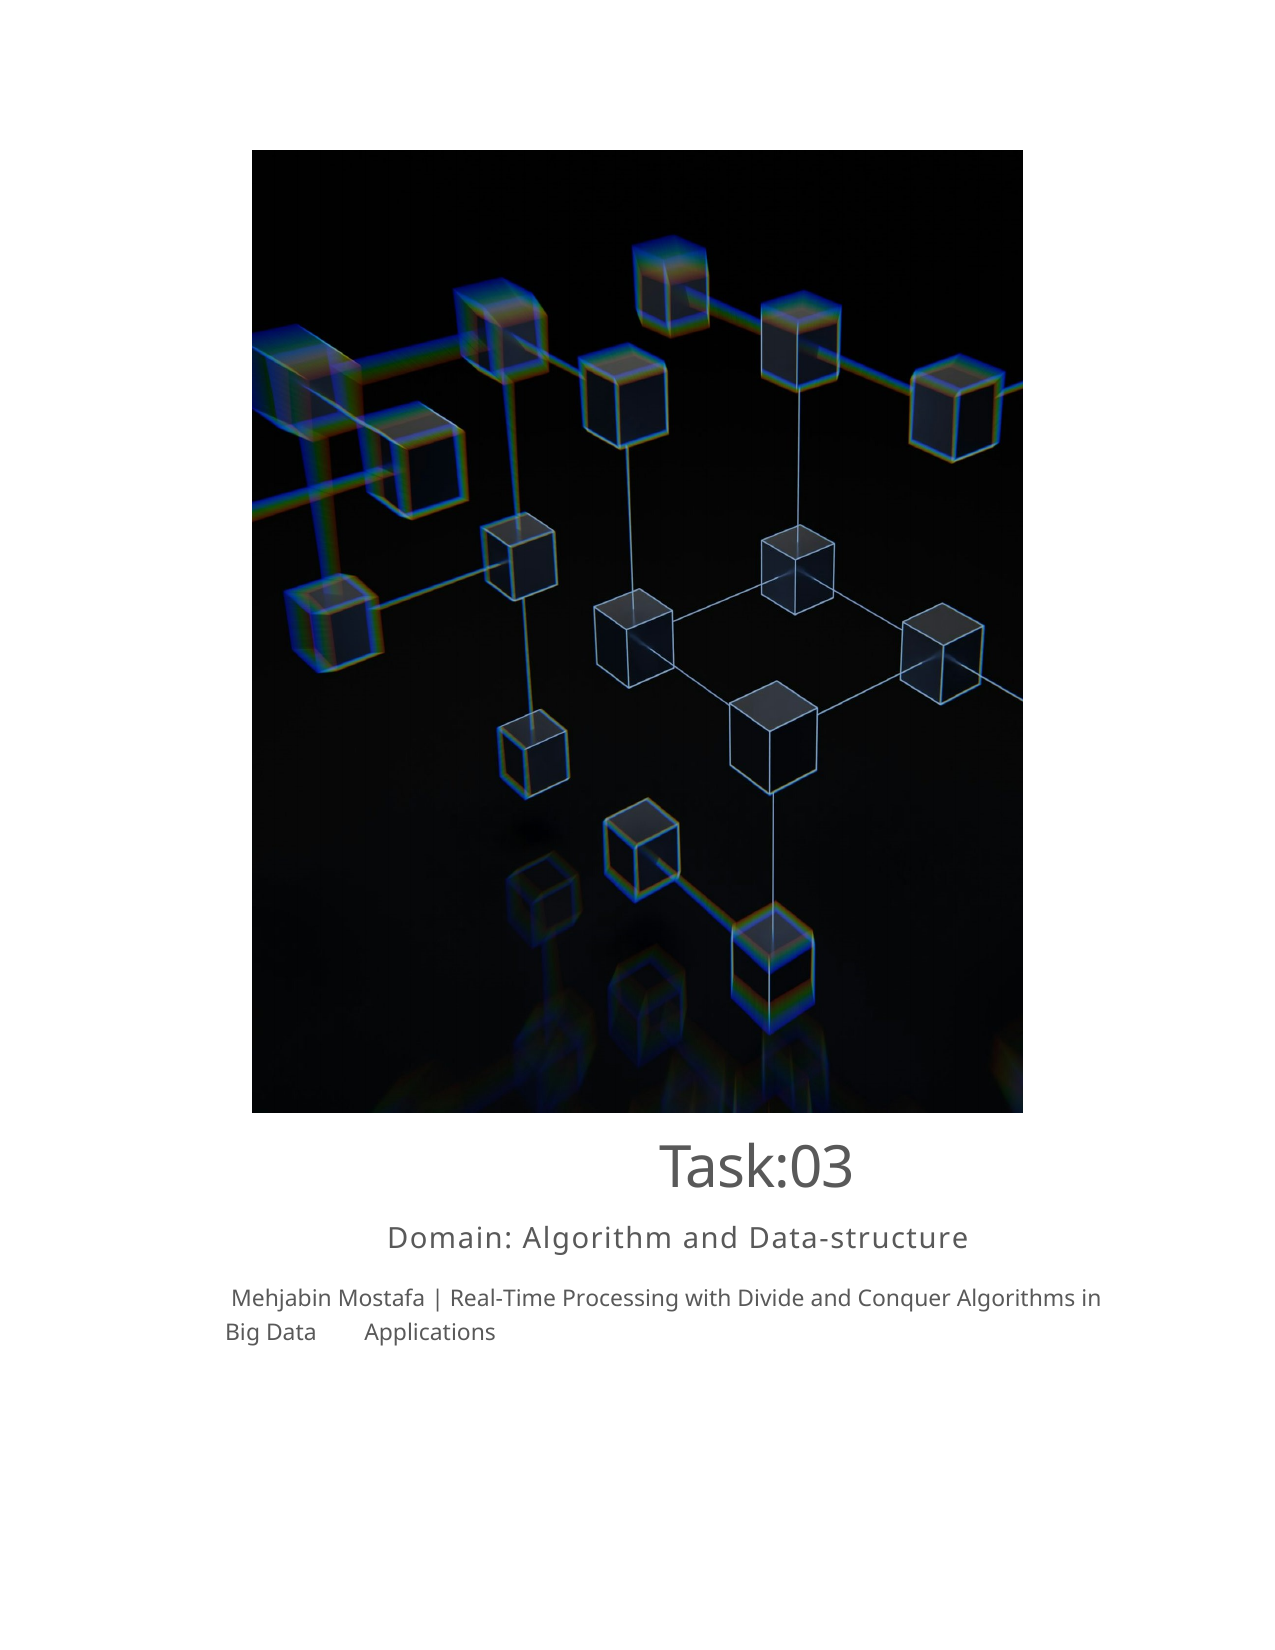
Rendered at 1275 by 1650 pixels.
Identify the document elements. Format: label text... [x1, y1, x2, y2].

title Task:03 [150, 1125, 1125, 1204]
text Mehjabin Mostafa | Real-Time Processing with Divide and Conquer Algorithms in Big Data Applications [225, 1282, 1125, 1347]
subtitle Domain: Algorithm and Data-structure [150, 1217, 1125, 1257]
picture [252, 150, 1023, 1113]
